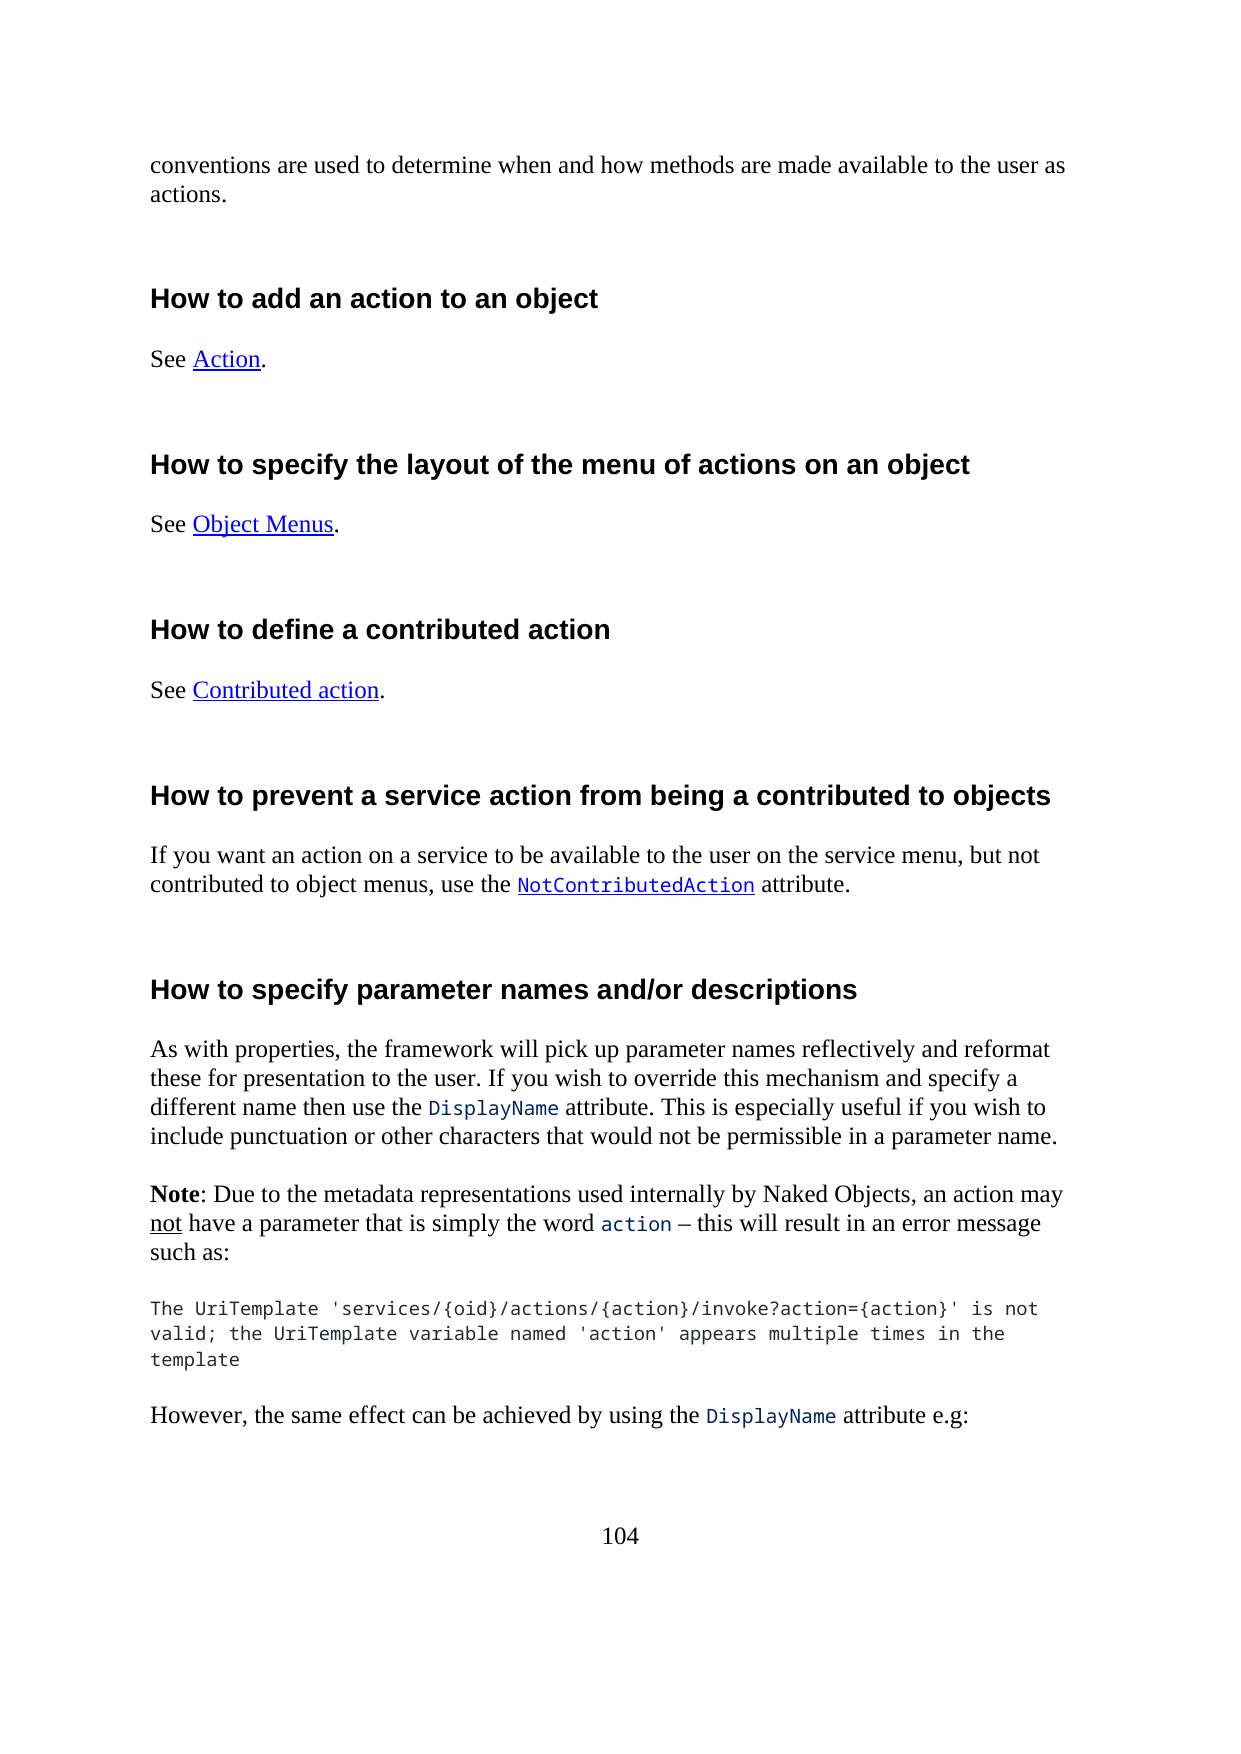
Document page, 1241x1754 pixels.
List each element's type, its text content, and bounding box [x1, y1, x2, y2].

subtitle How to specify parameter names and/or descriptions [150, 973, 1090, 1005]
subtitle How to define a contributed action [150, 613, 1090, 646]
text See Action. [150, 344, 1090, 373]
text See Object Menus. [150, 509, 1090, 538]
text However, the same effect can be achieved by using the DisplayName attribute e.g: [150, 1401, 1090, 1430]
subtitle How to add an action to an object [150, 282, 1090, 315]
subtitle How to prevent a service action from being a contributed to objects [150, 778, 1090, 811]
text See Contributed action. [150, 675, 1090, 703]
subtitle How to specify the layout of the menu of actions on an object [150, 448, 1090, 480]
text As with properties, the framework will pick up parameter names reflectively and reformat these for presentation to the user. If you wish to override this mechanism and specify a different name then use the DisplayName attribute. This is especially useful if you wish to include punctuation or other characters that would not be permissible in a parameter name. [150, 1034, 1090, 1150]
text If you want an action on a service to be available to the user on the service menu, but not contributed to object menus, use the NotContributedAction attribute. [150, 840, 1090, 898]
text Note: Due to the metadata representations used internally by Naked Objects, an action may not have a parameter that is simply the word action – this will result in an error message such as: [150, 1179, 1090, 1266]
text The UriTemplate 'services/{oid}/actions/{action}/invoke?action={action}' is not valid; the UriTemplate variable named 'action' appears multiple times in the template [150, 1295, 1090, 1371]
